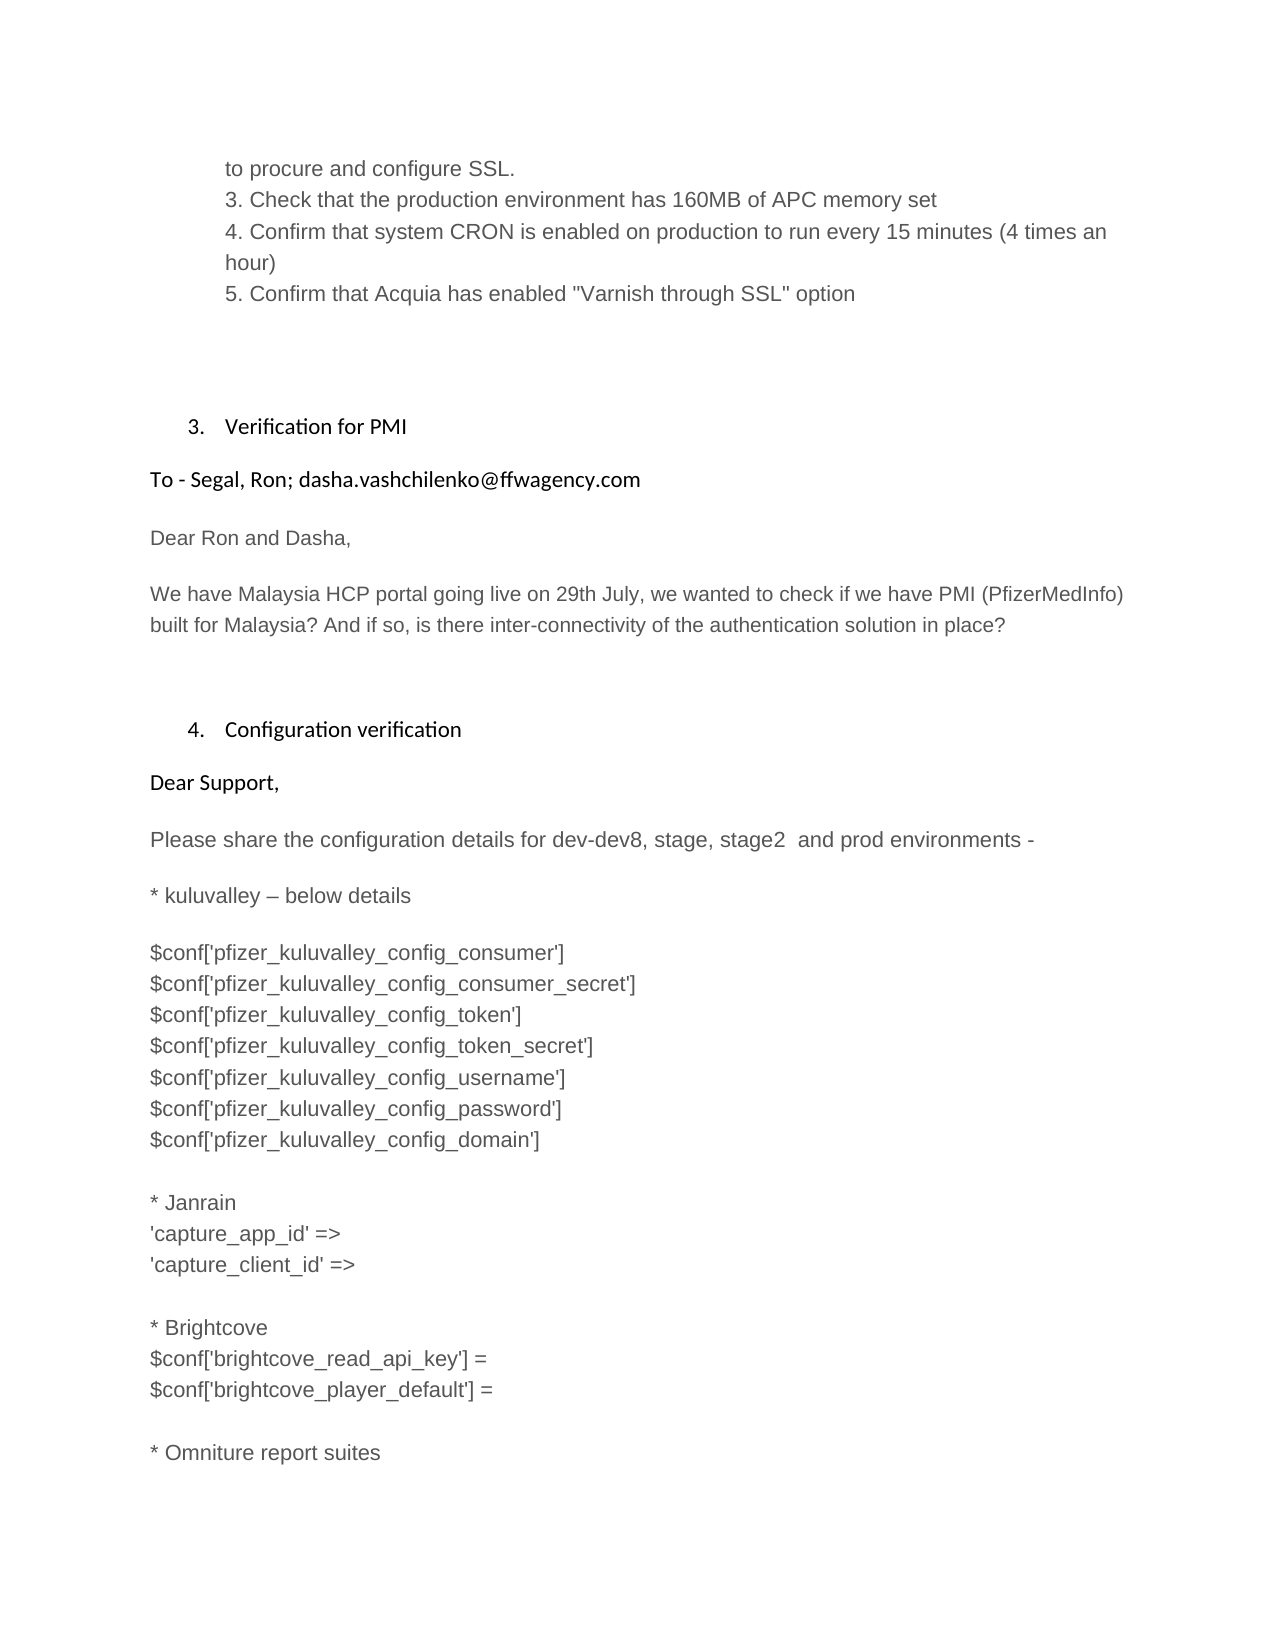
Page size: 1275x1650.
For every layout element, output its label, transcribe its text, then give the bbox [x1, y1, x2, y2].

text $conf['pfizer_kuluvalley_config_token_secret'] [150, 1027, 1125, 1059]
text Dear Support, [150, 768, 1125, 796]
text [225, 150, 1125, 306]
text 'capture_app_id' => [150, 1215, 1125, 1246]
text $conf['pfizer_kuluvalley_config_password'] [150, 1090, 1125, 1121]
text $conf['brightcove_player_default'] = [150, 1371, 1125, 1402]
text $conf['pfizer_kuluvalley_config_username'] [150, 1059, 1125, 1090]
text We have Malaysia HCP portal going live on 29th July, we wanted to check if we have PMI (PfizerMedInfo) built for Malaysia? And if so, is there inter-connectivity of the authentication solution in place? [150, 574, 1125, 637]
text * kuluvalley – below details [150, 877, 1125, 909]
text $conf['brightcove_read_api_key'] = [150, 1340, 1125, 1371]
text * Janrain [150, 1152, 1125, 1215]
text $conf['pfizer_kuluvalley_config_consumer_secret'] [150, 965, 1125, 996]
text $conf['pfizer_kuluvalley_config_token'] [150, 996, 1125, 1027]
text Please share the configuration details for dev-dev8, stage, stage2 and prod environments - [150, 821, 1125, 852]
text * Brightcove [150, 1277, 1125, 1340]
text $conf['pfizer_kuluvalley_config_consumer'] [150, 934, 1125, 965]
list Verification for PMI [187, 412, 1125, 440]
text * Omniture report suites [150, 1402, 1125, 1465]
text $conf['pfizer_kuluvalley_config_domain'] [150, 1121, 1125, 1152]
text To - Segal, Ron; dasha.vashchilenko@ffwagency.com [150, 465, 1125, 493]
text 'capture_client_id' => [150, 1246, 1125, 1277]
list Configuration verification [187, 715, 1125, 743]
text Dear Ron and Dasha, [150, 518, 1125, 549]
